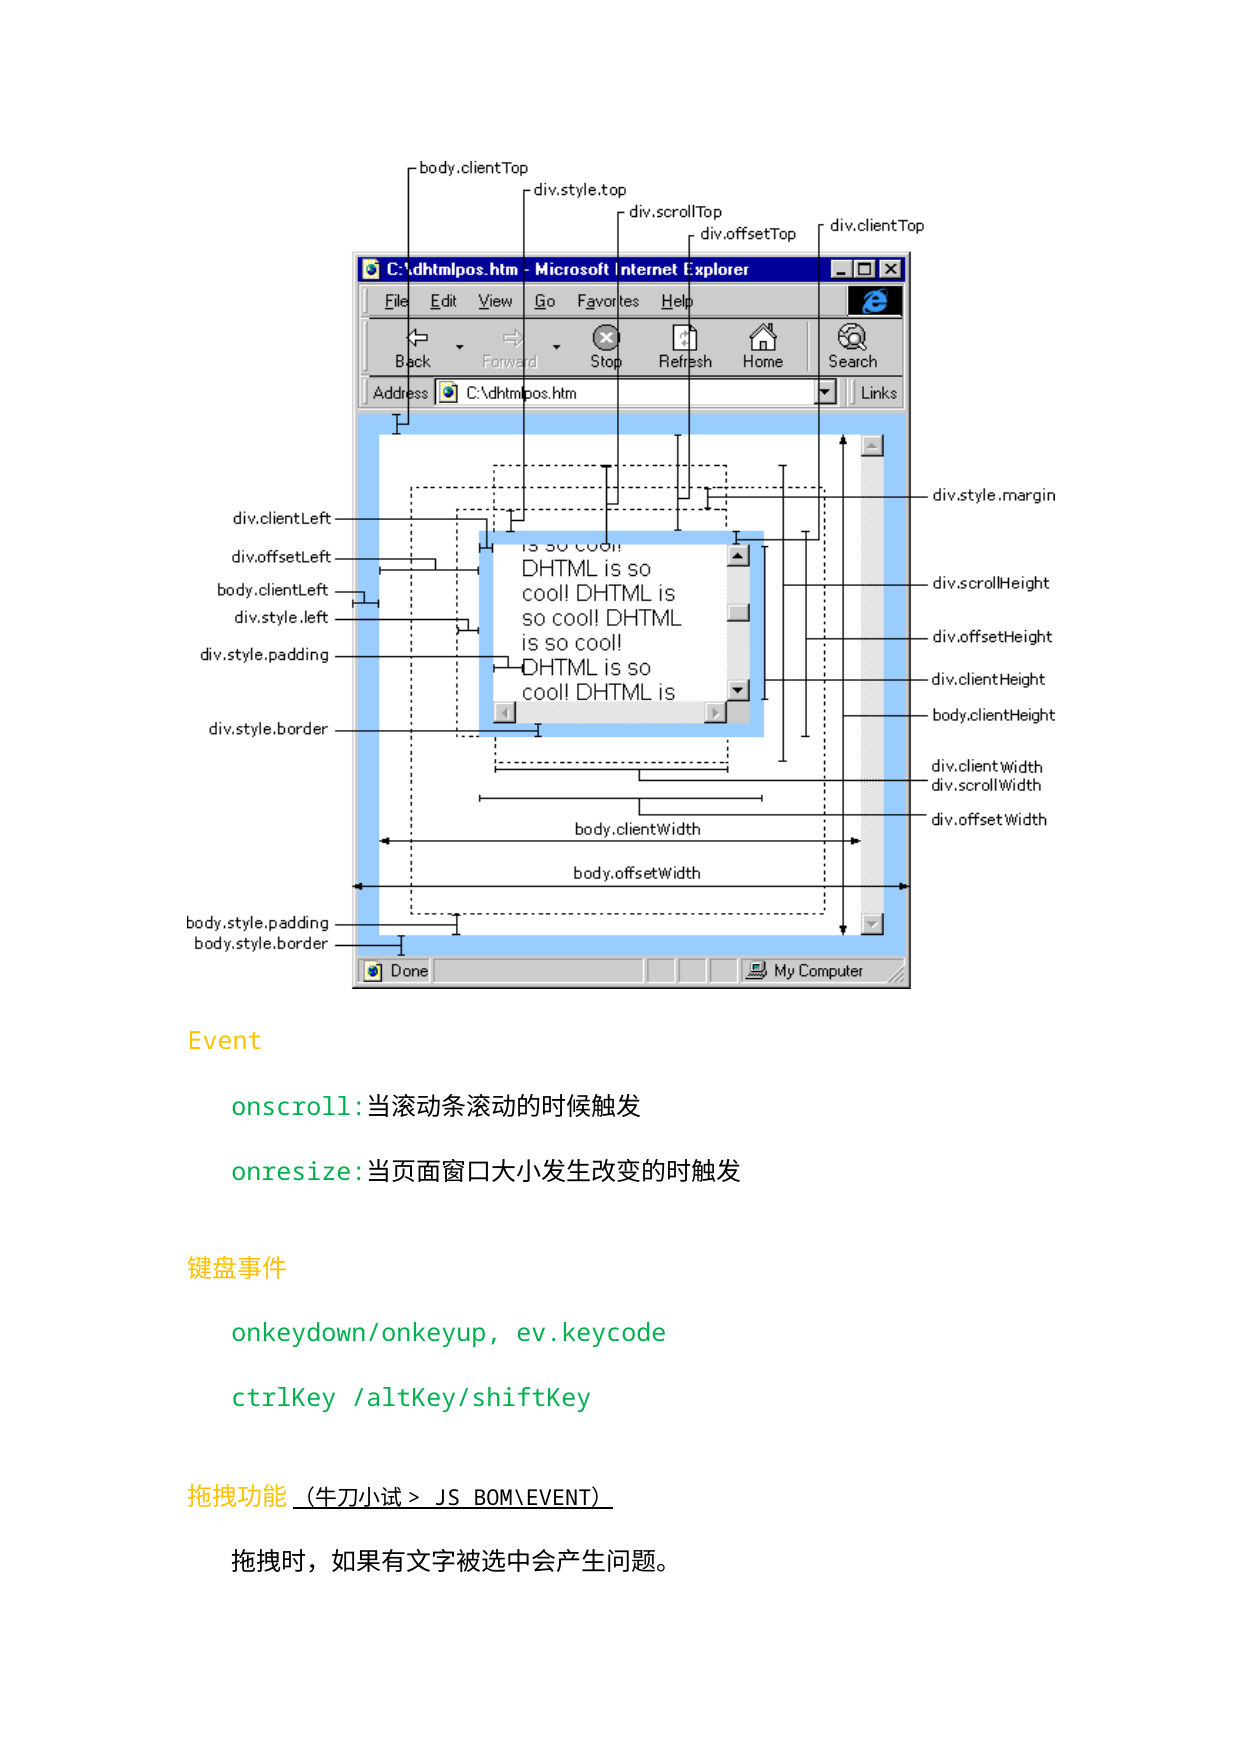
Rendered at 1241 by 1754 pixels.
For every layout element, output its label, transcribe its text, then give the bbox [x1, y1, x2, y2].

text onresize:当页面窗口大小发生改变的时触发 [187, 1137, 1053, 1202]
text 键盘事件 [187, 1234, 1053, 1299]
picture [187, 161, 1055, 989]
text Event [187, 1007, 1053, 1072]
text ctrlKey /altKey/shiftKey [187, 1364, 1053, 1429]
text 拖拽功能 （牛刀小试 > JS BOM\EVENT） [187, 1462, 1053, 1527]
text 拖拽时，如果有文字被选中会产生问题。 [187, 1527, 1053, 1592]
text onscroll:当滚动条滚动的时候触发 [187, 1072, 1053, 1137]
text onkeydown/onkeyup, ev.keycode [187, 1299, 1053, 1364]
